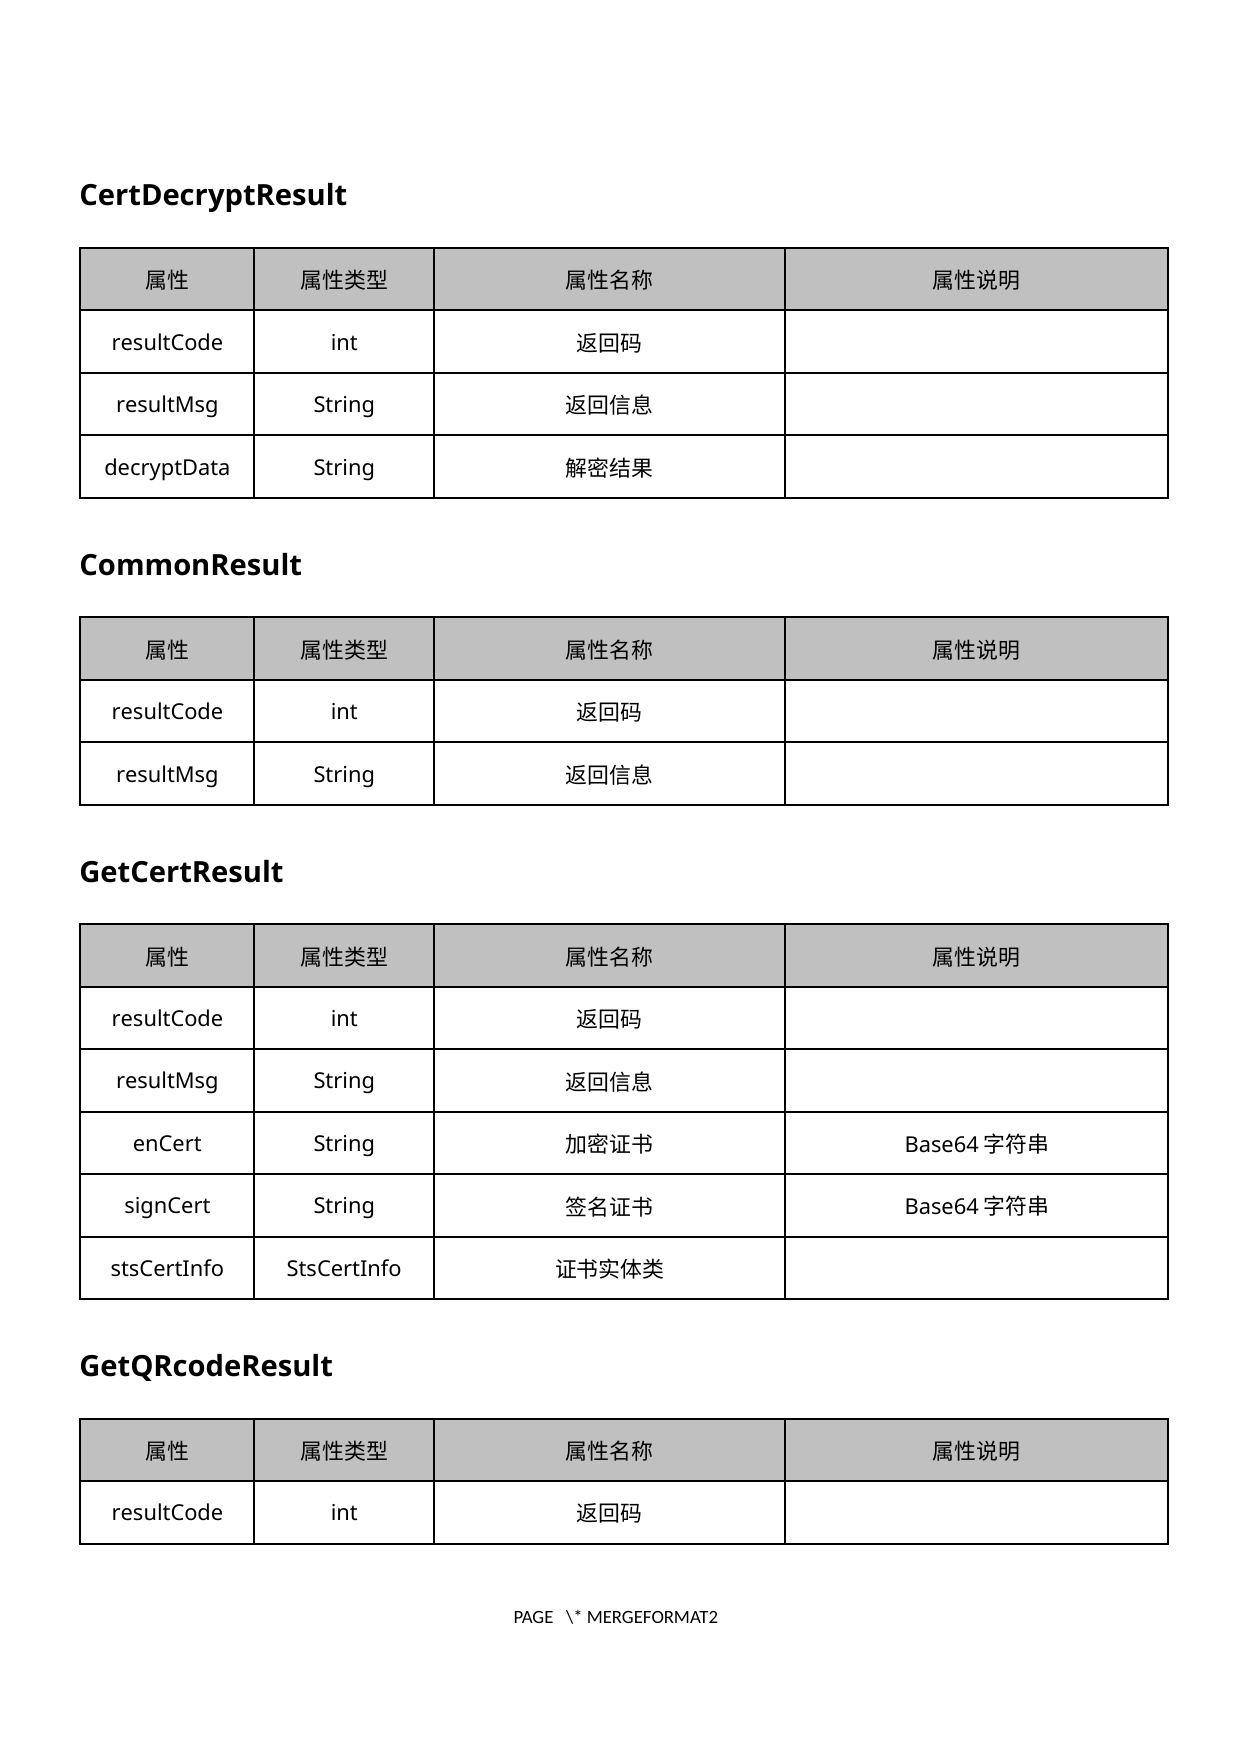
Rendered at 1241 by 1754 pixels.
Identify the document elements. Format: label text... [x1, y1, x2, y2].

table_header 属性名称 [435, 618, 784, 679]
table_cell 签名证书 [435, 1175, 784, 1236]
table_cell enCert [81, 1113, 253, 1173]
table_cell [786, 436, 1167, 497]
table_header 属性说明 [786, 1420, 1167, 1480]
table_header 属性 [81, 249, 253, 309]
table_cell int [255, 681, 433, 741]
table_cell Base64字符串 [786, 1113, 1167, 1173]
table_header 属性类型 [255, 618, 433, 679]
table_cell resultCode [81, 681, 253, 741]
table_cell 加密证书 [435, 1113, 784, 1173]
table_cell Base64字符串 [786, 1175, 1167, 1236]
table_header 属性类型 [255, 1420, 433, 1480]
table_cell 返回码 [435, 681, 784, 741]
table_cell stsCertInfo [81, 1238, 253, 1298]
table_cell String [255, 1175, 433, 1236]
table_cell resultMsg [81, 1050, 253, 1111]
table_cell signCert [81, 1175, 253, 1236]
table_cell decryptData [81, 436, 253, 497]
table_header 属性 [81, 618, 253, 679]
table_header 属性 [81, 1420, 253, 1480]
table_header 属性类型 [255, 249, 433, 309]
table_cell 返回信息 [435, 374, 784, 434]
table_header 属性名称 [435, 925, 784, 986]
table_cell resultMsg [81, 374, 253, 434]
table_cell resultMsg [81, 743, 253, 804]
table_cell 返回信息 [435, 1050, 784, 1111]
table_cell 返回信息 [435, 743, 784, 804]
table_cell [786, 1050, 1167, 1111]
table_cell String [255, 436, 433, 497]
subtitle CertDecryptResult [79, 162, 1152, 227]
table_cell String [255, 1113, 433, 1173]
table_cell [786, 681, 1167, 741]
table_cell 返回码 [435, 311, 784, 372]
table_cell resultCode [81, 988, 253, 1048]
table_cell 证书实体类 [435, 1238, 784, 1298]
table_header 属性名称 [435, 249, 784, 309]
table_cell [786, 374, 1167, 434]
table_header 属性 [81, 925, 253, 986]
table_header 属性名称 [435, 1420, 784, 1480]
table_cell resultCode [81, 1482, 253, 1542]
table_cell [786, 988, 1167, 1048]
table_cell [786, 743, 1167, 804]
table_cell String [255, 1050, 433, 1111]
table_cell 返回码 [435, 1482, 784, 1542]
table_header 属性说明 [786, 925, 1167, 986]
table_header 属性说明 [786, 618, 1167, 679]
table_cell String [255, 743, 433, 804]
table_cell int [255, 311, 433, 372]
table_header 属性说明 [786, 249, 1167, 309]
table_cell 返回码 [435, 988, 784, 1048]
table_cell resultCode [81, 311, 253, 372]
table_cell [786, 1482, 1167, 1542]
table_header 属性类型 [255, 925, 433, 986]
table_cell int [255, 1482, 433, 1542]
table_cell int [255, 988, 433, 1048]
table_cell StsCertInfo [255, 1238, 433, 1298]
subtitle GetCertResult [79, 838, 1152, 903]
subtitle CommonResult [79, 531, 1152, 596]
table_cell [786, 1238, 1167, 1298]
subtitle GetQRcodeResult [79, 1333, 1152, 1398]
table_cell 解密结果 [435, 436, 784, 497]
table_cell String [255, 374, 433, 434]
table_cell [786, 311, 1167, 372]
